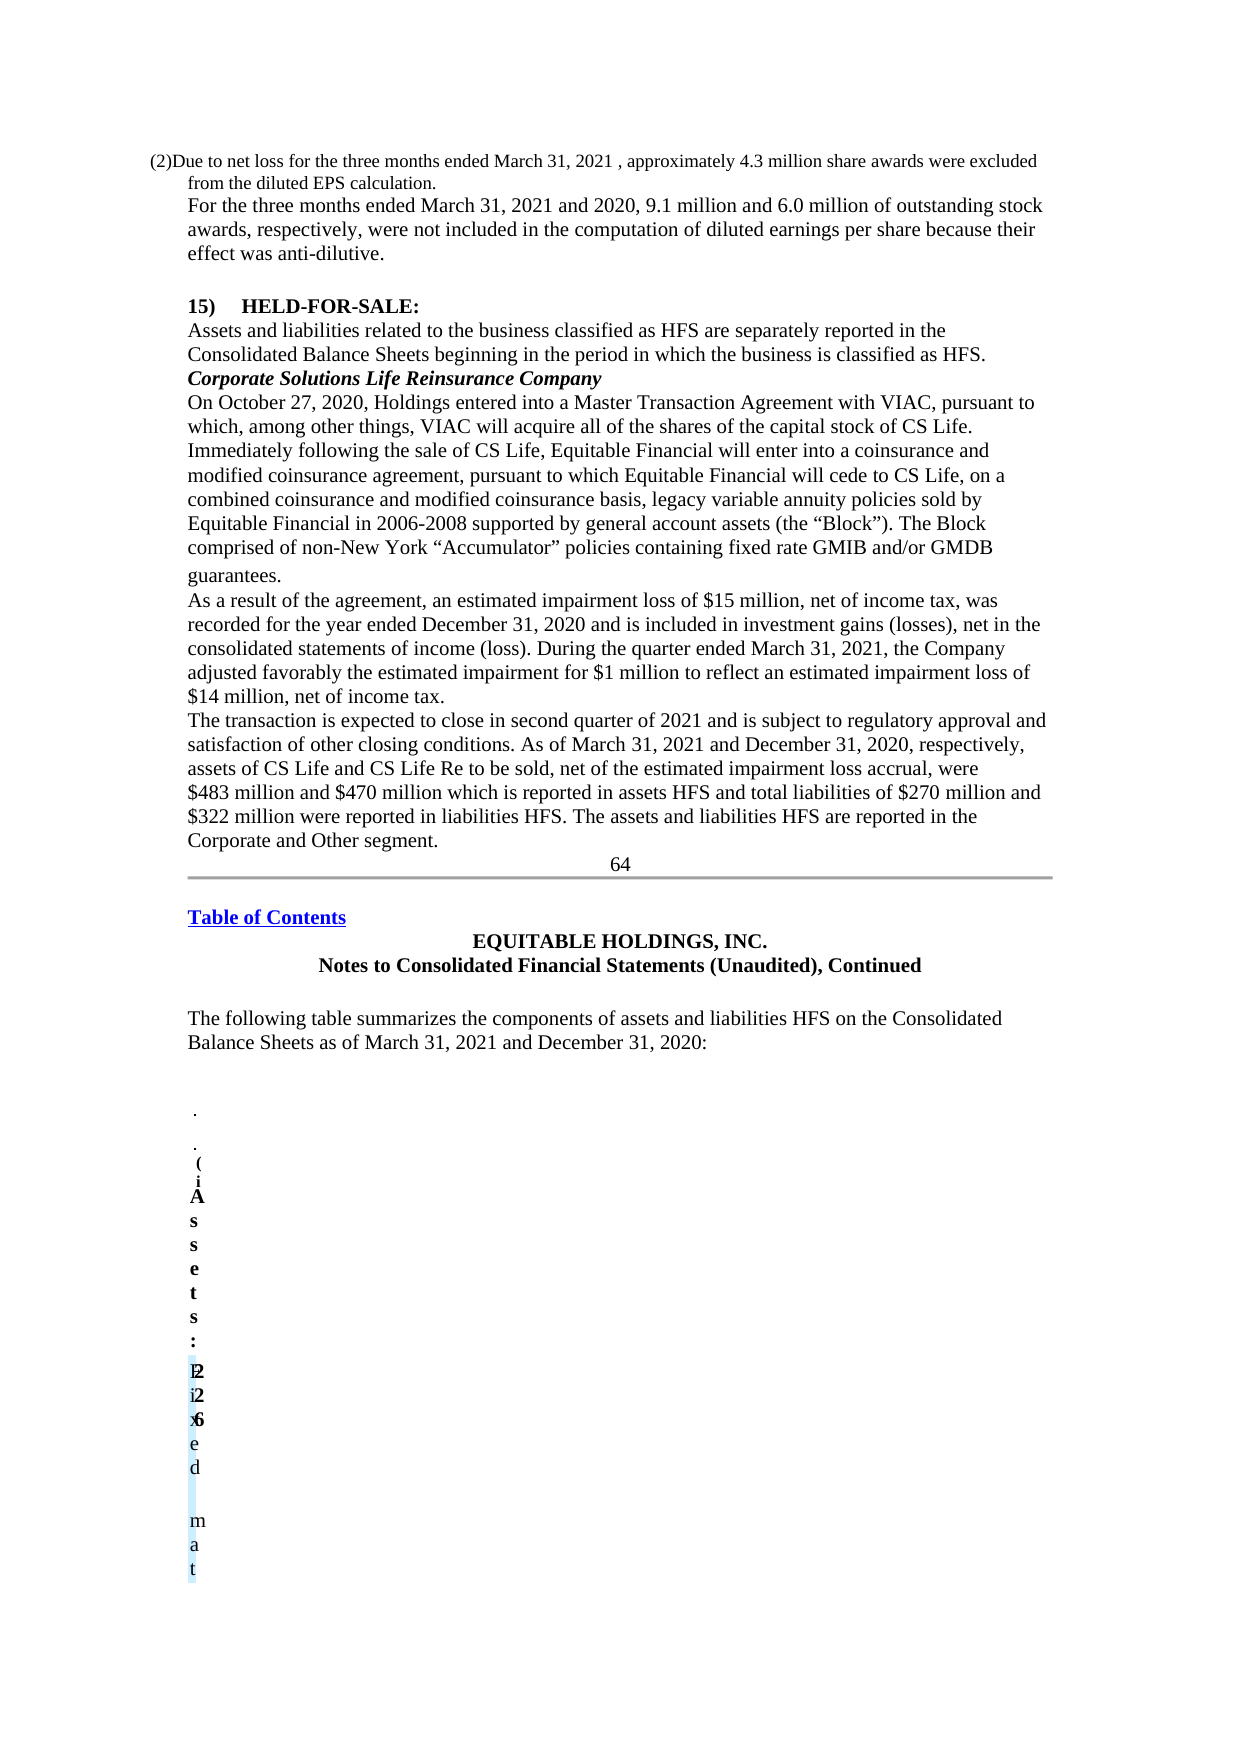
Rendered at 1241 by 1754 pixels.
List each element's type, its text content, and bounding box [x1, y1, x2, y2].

text As a result of the agreement, an estimated impairment loss of $15 million, net of income tax, was recorded for the year ended December 31, 2020 and is included in investment gains (losses), net in the consolidated statements of income (loss). During the quarter ended March 31, 2021, the Company adjusted favorably the estimated impairment for $1 million to reflect an estimated impairment loss of $14 million, net of income tax. [187, 587, 1053, 708]
text The transaction is expected to close in second quarter of 2021 and is subject to regulatory approval and satisfaction of other closing conditions. As of March 31, 2021 and December 31, 2020, respectively, assets of CS Life and CS Life Re to be sold, net of the estimated impairment loss accrual, were $483 million and $470 million which is reported in assets HFS and total liabilities of $270 million and $322 million were reported in liabilities HFS. The assets and liabilities HFS are reported in the Corporate and Other segment. [187, 708, 1053, 852]
text On October 27, 2020, Holdings entered into a Master Transaction Agreement with VIAC, pursuant to which, among other things, VIAC will acquire all of the shares of the capital stock of CS Life. Immediately following the sale of CS Life, Equitable Financial will enter into a coinsurance and modified coinsurance agreement, pursuant to which Equitable Financial will cede to CS Life, on a combined coinsurance and modified coinsurance basis, legacy variable annuity policies sold by Equitable Financial in 2006-2008 supported by general account assets (the “Block”). The Block comprised of non-New York “Accumulator” policies containing fixed rate GMIB and/or GMDB guarantees. [187, 390, 1053, 587]
text 64 [187, 852, 1053, 876]
text The following table summarizes the components of assets and liabilities HFS on the Consolidated Balance Sheets as of March 31, 2021 and December 31, 2020: [187, 1006, 1053, 1054]
text (2)Due to net loss for the three months ended March 31, 2021 , approximately 4.3 million share awards were excluded from the diluted EPS calculation. [150, 150, 1053, 193]
text 15) HELD-FOR-SALE: [187, 294, 1053, 318]
text EQUITABLE HOLDINGS, INC. [187, 929, 1053, 953]
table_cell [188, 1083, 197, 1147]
text Assets and liabilities related to the business classified as HFS are separately reported in the Consolidated Balance Sheets beginning in the period in which the business is classified as HFS. [187, 318, 1053, 366]
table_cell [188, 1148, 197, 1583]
text Notes to Consolidated Financial Statements (Unaudited), Continued [187, 953, 1053, 977]
text For the three months ended March 31, 2021 and 2020, 9.1 million and 6.0 million of outstanding stock awards, respectively, were not included in the computation of diluted earnings per share because their effect was anti-dilutive. [187, 193, 1053, 265]
text Corporate Solutions Life Reinsurance Company [187, 366, 1053, 390]
text Table of Contents [187, 905, 1053, 929]
